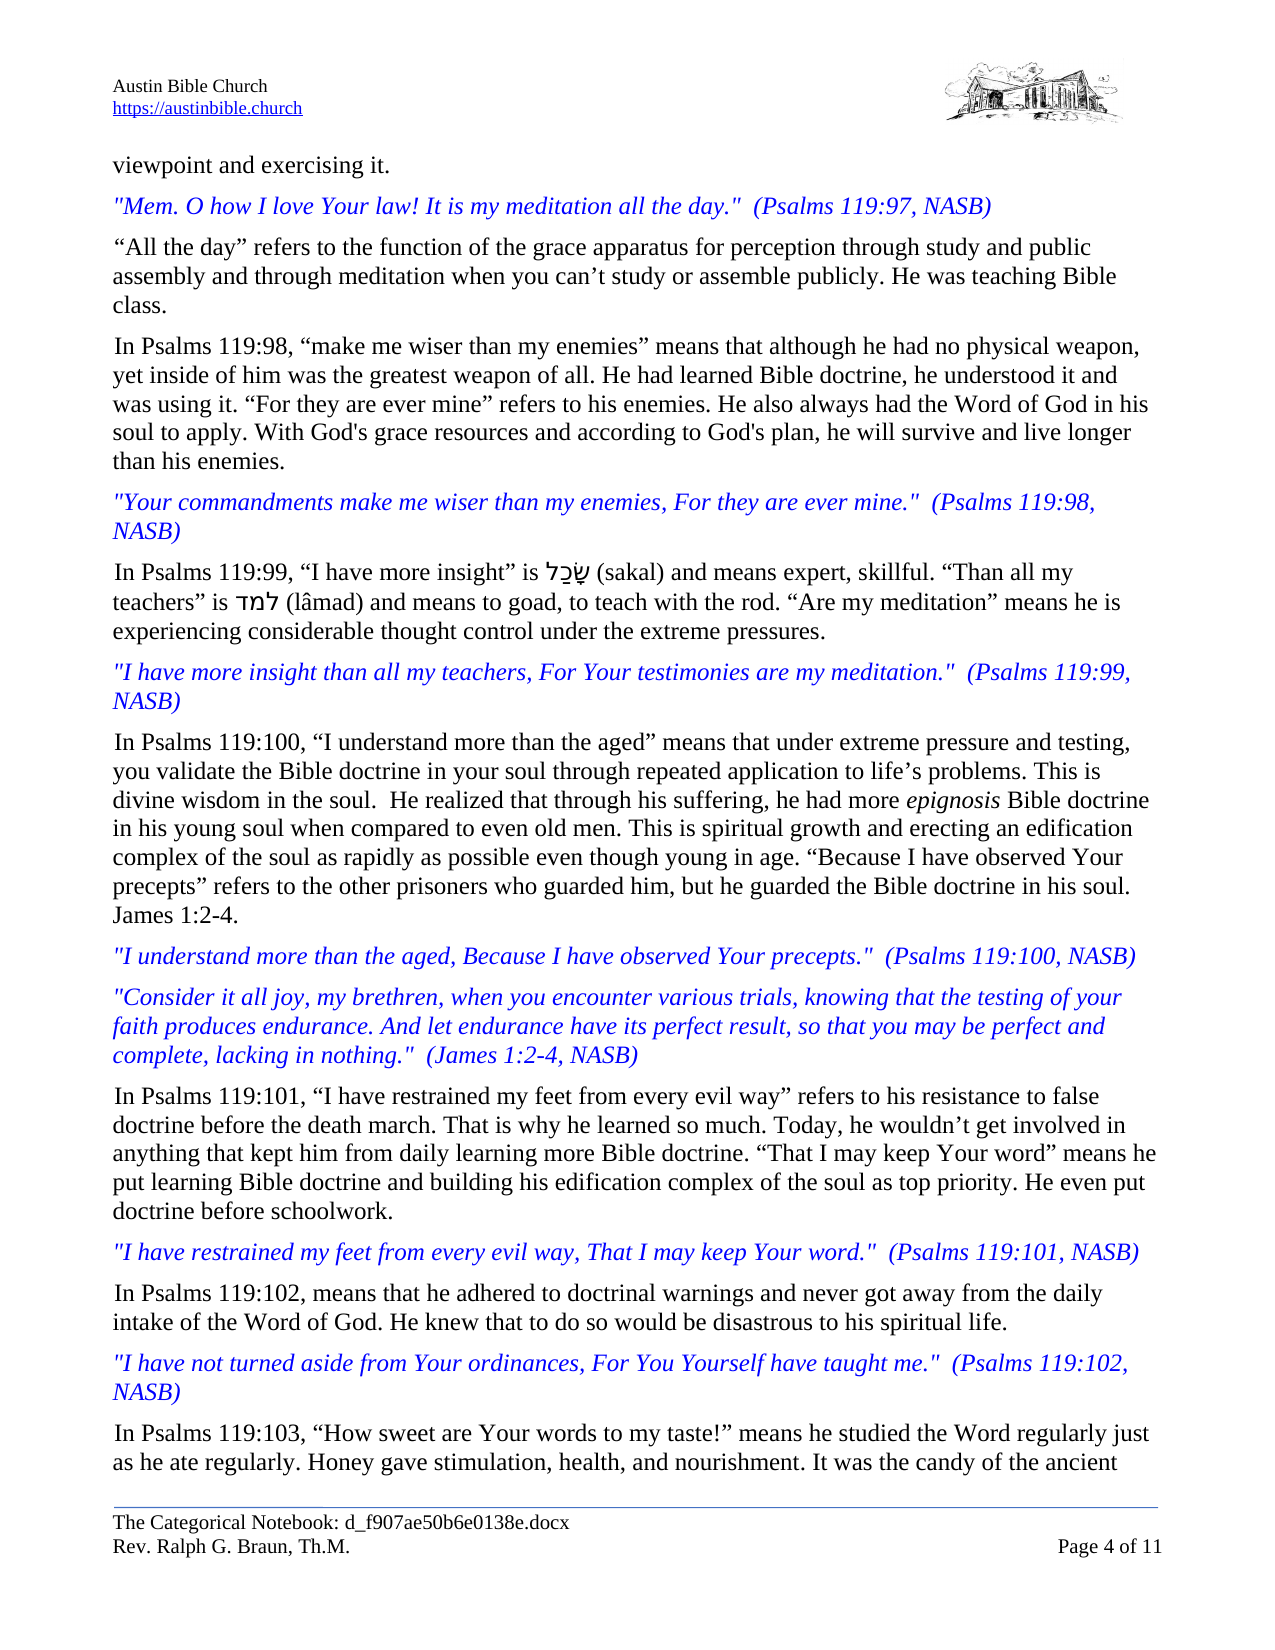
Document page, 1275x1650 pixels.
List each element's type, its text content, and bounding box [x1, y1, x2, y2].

text In Psalms 119:101, “I have restrained my feet from every evil way” refers to his resistance to false doctrine before the death march. That is why he learned so much. Today, he wouldn’t get involved in anything that kept him from daily learning more Bible doctrine. “That I may keep Your word” means he put learning Bible doctrine and building his edification complex of the soul as top priority. He even put doctrine before schoolwork. [112, 1081, 1162, 1225]
text "I have restrained my feet from every evil way, That I may keep Your word." (Psalms 119:101, NASB) [112, 1237, 1162, 1266]
text “All the day” refers to the function of the grace apparatus for perception through study and public assembly and through meditation when you can’t study or assemble publicly. He was teaching Bible class. [112, 232, 1162, 319]
text "I have more insight than all my teachers, For Your testimonies are my meditation." (Psalms 119:99, NASB) [112, 657, 1162, 715]
text "Consider it all joy, my brethren, when you encounter various trials, knowing that the testing of your faith produces endurance. And let endurance have its perfect result, so that you may be perfect and complete, lacking in nothing." (James 1:2-4, NASB) [112, 982, 1162, 1068]
text "I have not turned aside from Your ordinances, For You Yourself have taught me." (Psalms 119:102, NASB) [112, 1348, 1162, 1406]
text "Your commandments make me wiser than my enemies, For they are ever mine." (Psalms 119:98, NASB) [112, 487, 1162, 545]
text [112, 150, 1162, 179]
text In Psalms 119:99, “I have more insight” is שָׂכַל (sakal) and means expert, skillful. “Than all my teachers” is למד (lâmad) and means to goad, to teach with the rod. “Are my meditation” means he is experiencing considerable thought control under the extreme pressures. [112, 557, 1162, 645]
text "I understand more than the aged, Because I have observed Your precepts." (Psalms 119:100, NASB) [112, 941, 1162, 970]
text In Psalms 119:100, “I understand more than the aged” means that under extreme pressure and testing, you validate the Bible doctrine in your soul through repeated application to life’s problems. This is divine wisdom in the soul. He realized that through his suffering, he had more epignosis Bible doctrine in his young soul when compared to even old men. This is spiritual growth and erecting an edification complex of the soul as rapidly as possible even though young in age. “Because I have observed Your precepts” refers to the other prisoners who guarded him, but he guarded the Bible doctrine in his soul. James 1:2-4. [112, 727, 1162, 928]
picture [944, 58, 1124, 125]
text "Mem. O how I love Your law! It is my meditation all the day." (Psalms 119:97, NASB) [112, 191, 1162, 220]
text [112, 1418, 1162, 1476]
text In Psalms 119:102, means that he adhered to doctrinal warnings and never got away from the daily intake of the Word of God. He knew that to do so would be disastrous to his spiritual life. [112, 1278, 1162, 1336]
text In Psalms 119:98, “make me wiser than my enemies” means that although he had no physical weapon, yet inside of him was the greatest weapon of all. He had learned Bible doctrine, he understood it and was using it. “For they are ever mine” refers to his enemies. He also always had the Word of God in his soul to apply. With God's grace resources and according to God's plan, he will survive and live longer than his enemies. [112, 331, 1162, 475]
